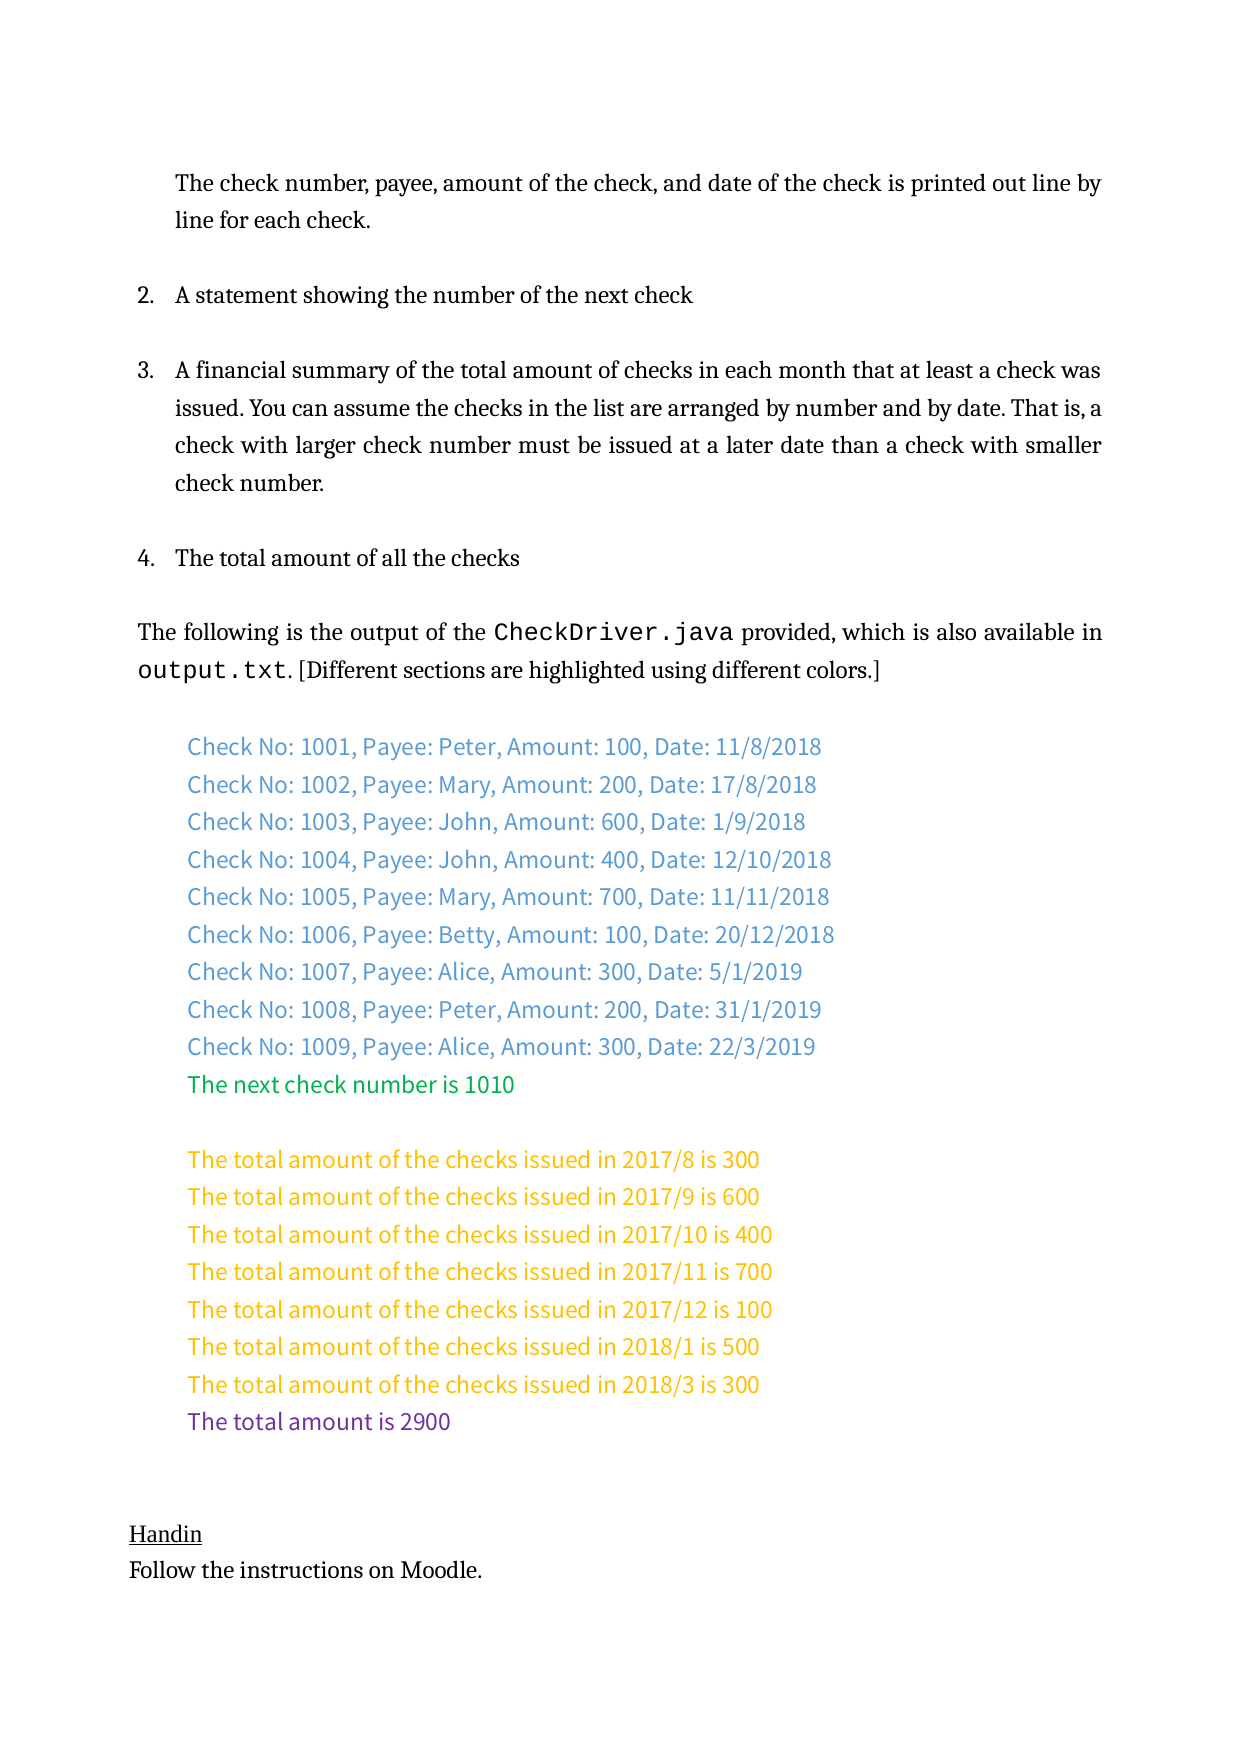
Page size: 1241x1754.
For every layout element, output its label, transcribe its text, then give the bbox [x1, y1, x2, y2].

text The total amount of the checks issued in 2018/3 is 300 [187, 1364, 1053, 1402]
text The total amount of the checks issued in 2017/11 is 700 [187, 1252, 1053, 1289]
text Check No: 1005, Payee: Mary, Amount: 700, Date: 11/11/2018 [187, 877, 1053, 914]
text Follow the instructions on Moodle. [128, 1552, 1053, 1589]
text The total amount of the checks issued in 2017/10 is 400 [187, 1214, 1053, 1252]
text The total amount of the checks issued in 2017/12 is 100 [187, 1289, 1053, 1327]
list The check number, payee, amount of the check, and date of the check is printed out line by line for each check. [175, 164, 1103, 239]
text Check No: 1007, Payee: Alice, Amount: 300, Date: 5/1/2019 [187, 952, 1053, 989]
text The total amount is 2900 [187, 1402, 1053, 1439]
text The next check number is 1010 [187, 1064, 1053, 1102]
text The total amount of the checks issued in 2018/1 is 500 [187, 1327, 1053, 1364]
text Check No: 1001, Payee: Peter, Amount: 100, Date: 11/8/2018 [187, 727, 1053, 764]
text Check No: 1004, Payee: John, Amount: 400, Date: 12/10/2018 [187, 839, 1053, 877]
list A financial summary of the total amount of checks in each month that at least a check was issued. You can assume the checks in the list are arranged by number and by date. That is, a check with larger check number must be issued at a later date than a check with smaller check number. [137, 352, 1103, 502]
text Check No: 1008, Payee: Peter, Amount: 200, Date: 31/1/2019 [187, 989, 1053, 1027]
text The following is the output of the CheckDriver.java provided, which is also available in output.txt. [Different sections are highlighted using different colors.] [137, 614, 1103, 689]
text Check No: 1006, Payee: Betty, Amount: 100, Date: 20/12/2018 [187, 914, 1053, 952]
text Check No: 1002, Payee: Mary, Amount: 200, Date: 17/8/2018 [187, 764, 1053, 802]
list A statement showing the number of the next check [137, 277, 1103, 314]
list The total amount of all the checks [137, 539, 1103, 577]
text Check No: 1009, Payee: Alice, Amount: 300, Date: 22/3/2019 [187, 1027, 1053, 1064]
text Check No: 1003, Payee: John, Amount: 600, Date: 1/9/2018 [187, 802, 1053, 839]
text The total amount of the checks issued in 2017/9 is 600 [187, 1177, 1053, 1214]
text Handin [128, 1514, 1053, 1552]
text The total amount of the checks issued in 2017/8 is 300 [187, 1139, 1053, 1177]
